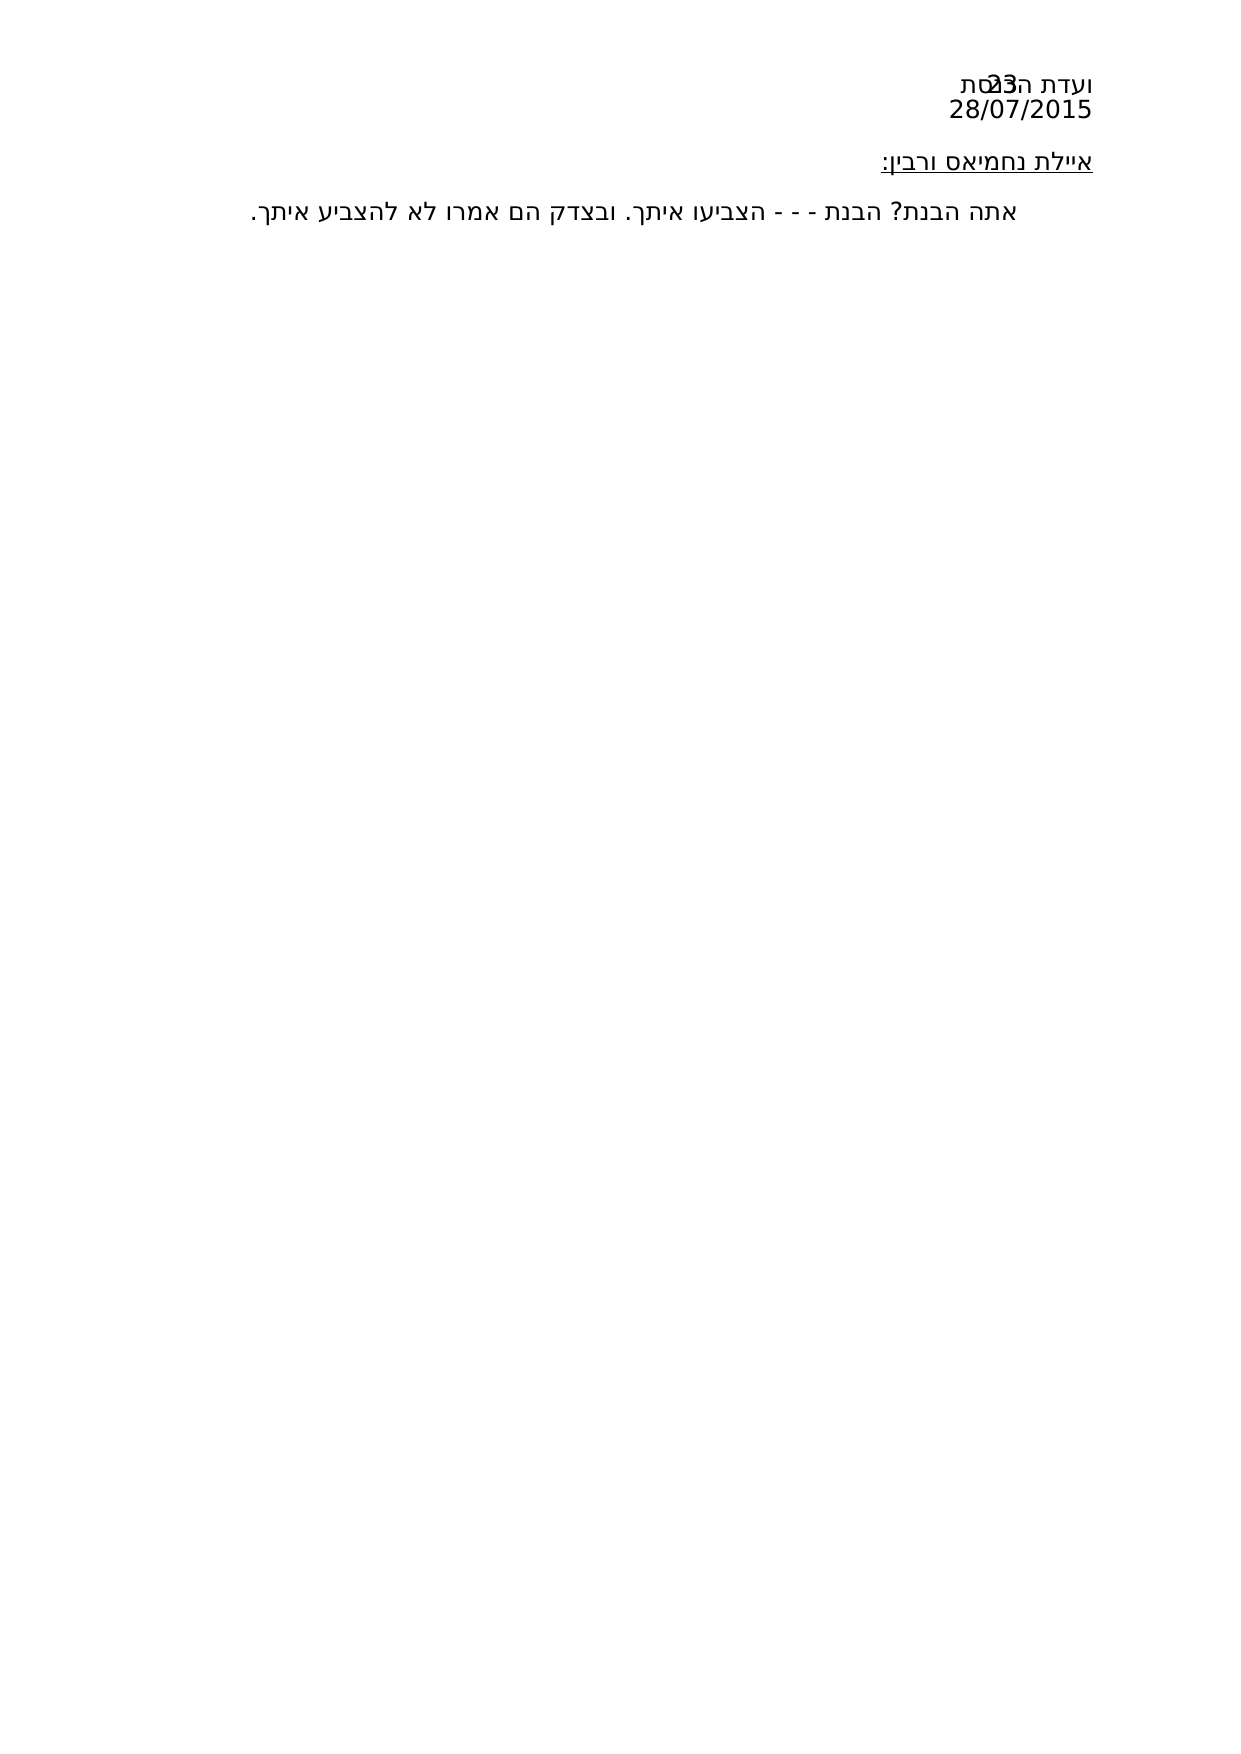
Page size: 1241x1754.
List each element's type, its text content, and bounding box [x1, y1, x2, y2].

text איילת נחמיאס ורבין: [147, 150, 1093, 175]
text אתה הבנת? הבנת - - - הצביעו איתך. ובצדק הם אמרו לא להצביע איתך. [147, 200, 1093, 225]
